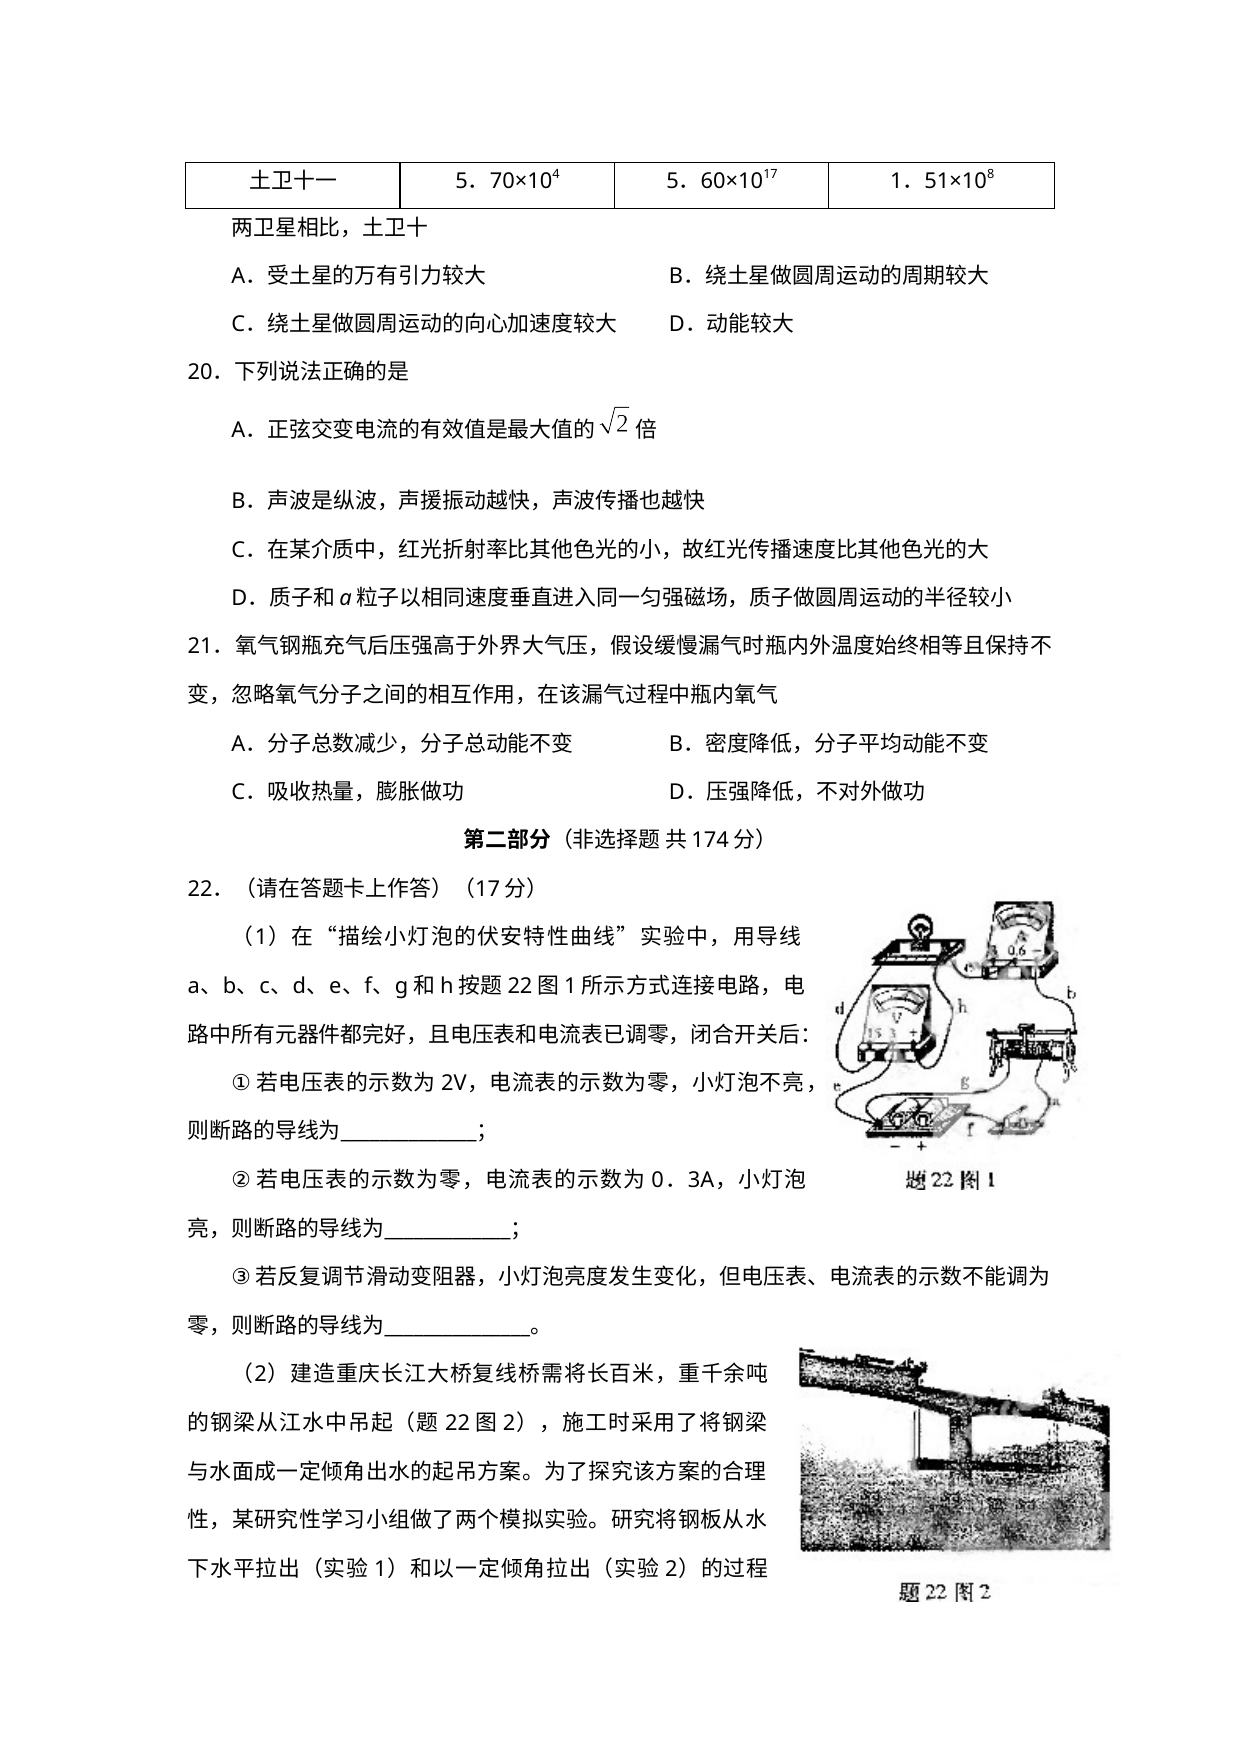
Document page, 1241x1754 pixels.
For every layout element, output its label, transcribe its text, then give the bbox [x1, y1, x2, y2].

picture [825, 886, 1090, 1190]
text C．绕土星做圆周运动的向心加速度较大 D．动能较大 [187, 306, 1053, 338]
text 20．下列说法正确的是 [187, 354, 1053, 387]
text 两卫星相比，土卫十 [187, 209, 1053, 242]
text ③若反复调节滑动变阻器，小灯泡亮度发生变化，但电压表、电流表的示数不能调为零，则断路的导线为_______________。 [187, 1259, 1053, 1340]
picture [787, 1323, 1121, 1602]
text A．受土星的万有引力较大 B．绕土星做圆周运动的周期较大 [187, 257, 1053, 290]
text D．质子和a粒子以相同速度垂直进入同一匀强磁场，质子做圆周运动的半径较小 [187, 580, 1053, 612]
table_cell 5．60×1017 [615, 163, 828, 208]
text A．正弦交变电流的有效值是最大值的倍 [187, 402, 1053, 467]
text 21．氧气钢瓶充气后压强高于外界大气压，假设缓慢漏气时瓶内外温度始终相等且保持不变，忽略氧气分子之间的相互作用，在该漏气过程中瓶内氧气 [187, 628, 1053, 709]
text 22．（请在答题卡上作答）（17分） [187, 870, 1053, 903]
text B．声波是纵波，声援振动越快，声波传播也越快 [187, 483, 1053, 516]
text C．吸收热量，膨胀做功 D．压强降低，不对外做功 [187, 774, 1053, 806]
text （2）建造重庆长江大桥复线桥需将长百米，重千余吨的钢梁从江水中吊起（题22图2），施工时采用了将钢梁与水面成一定倾角出水的起吊方案。为了探究该方案的合理性，某研究性学习小组做了两个模拟实验。研究将钢板从水下水平拉出（实验1）和以一定倾角拉出（实验2）的过程中总拉力的变化情况。 [187, 1356, 787, 1583]
text ②若电压表的示数为零，电流表的示数为0．3A，小灯泡亮，则断路的导线为_____________； [187, 1162, 1053, 1243]
table_cell 1．51×108 [829, 163, 1054, 208]
text C．在某介质中，红光折射率比其他色光的小，故红光传播速度比其他色光的大 [187, 532, 1053, 564]
table_cell 5．70×104 [401, 163, 614, 208]
list 第二部分（非选择题 共174分） [187, 822, 1053, 854]
text （1）在“描绘小灯泡的伏安特性曲线”实验中，用导线a、b、c、d、e、f、g和h按题22图1所示方式连接电路，电路中所有元器件都完好，且电压表和电流表已调零，闭合开关后： [187, 919, 825, 1049]
text A．分子总数减少，分子总动能不变 B．密度降低，分子平均动能不变 [187, 725, 1053, 758]
table_cell 土卫十一 [186, 163, 399, 208]
text ①若电压表的示数为2V，电流表的示数为零，小灯泡不亮，则断路的导线为______________； [187, 1064, 825, 1146]
